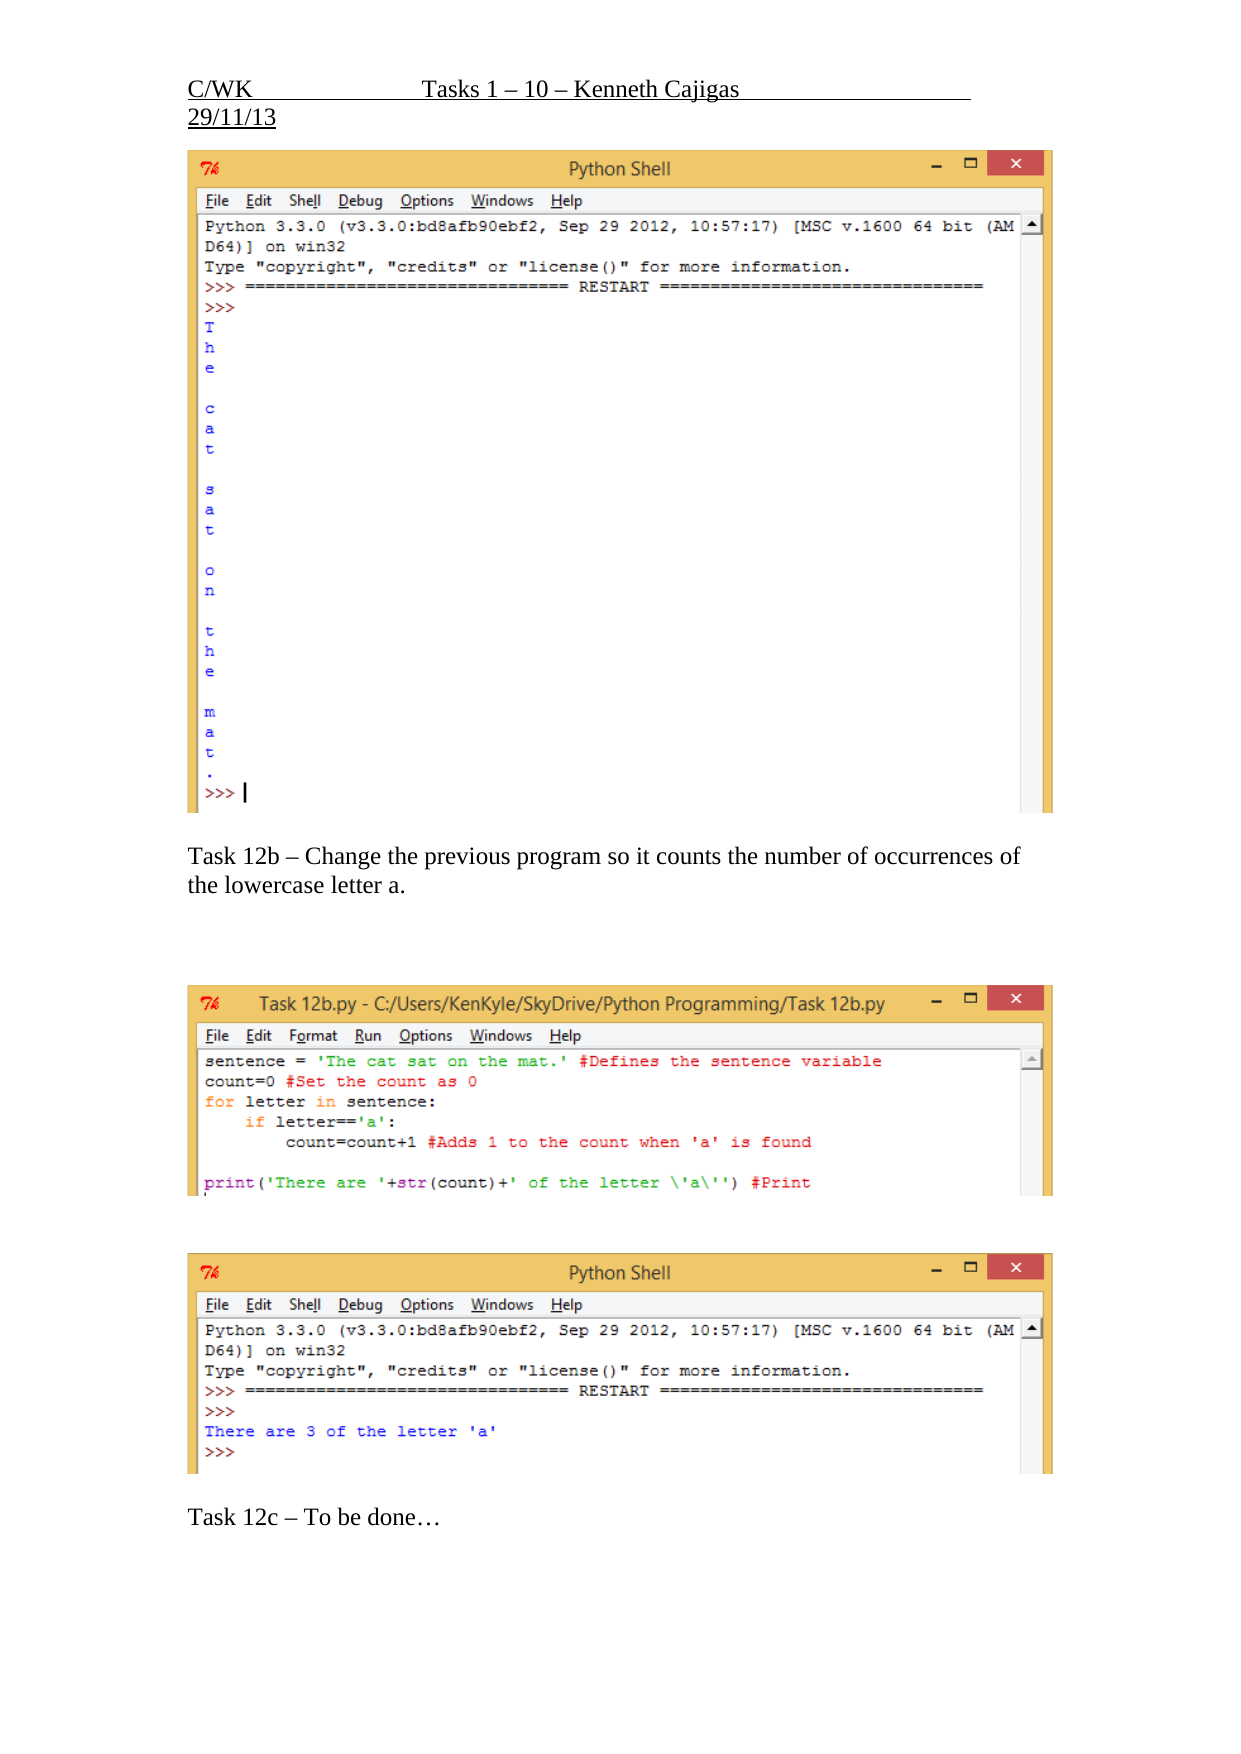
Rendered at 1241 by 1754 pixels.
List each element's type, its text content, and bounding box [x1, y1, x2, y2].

picture [187, 150, 1053, 813]
text Task 12b – Change the previous program so it counts the number of occurrences of the lowercase letter a. [187, 841, 1053, 927]
text Task 12c – To be done… [187, 1502, 1053, 1531]
picture [187, 1253, 1053, 1474]
picture [187, 985, 1053, 1196]
